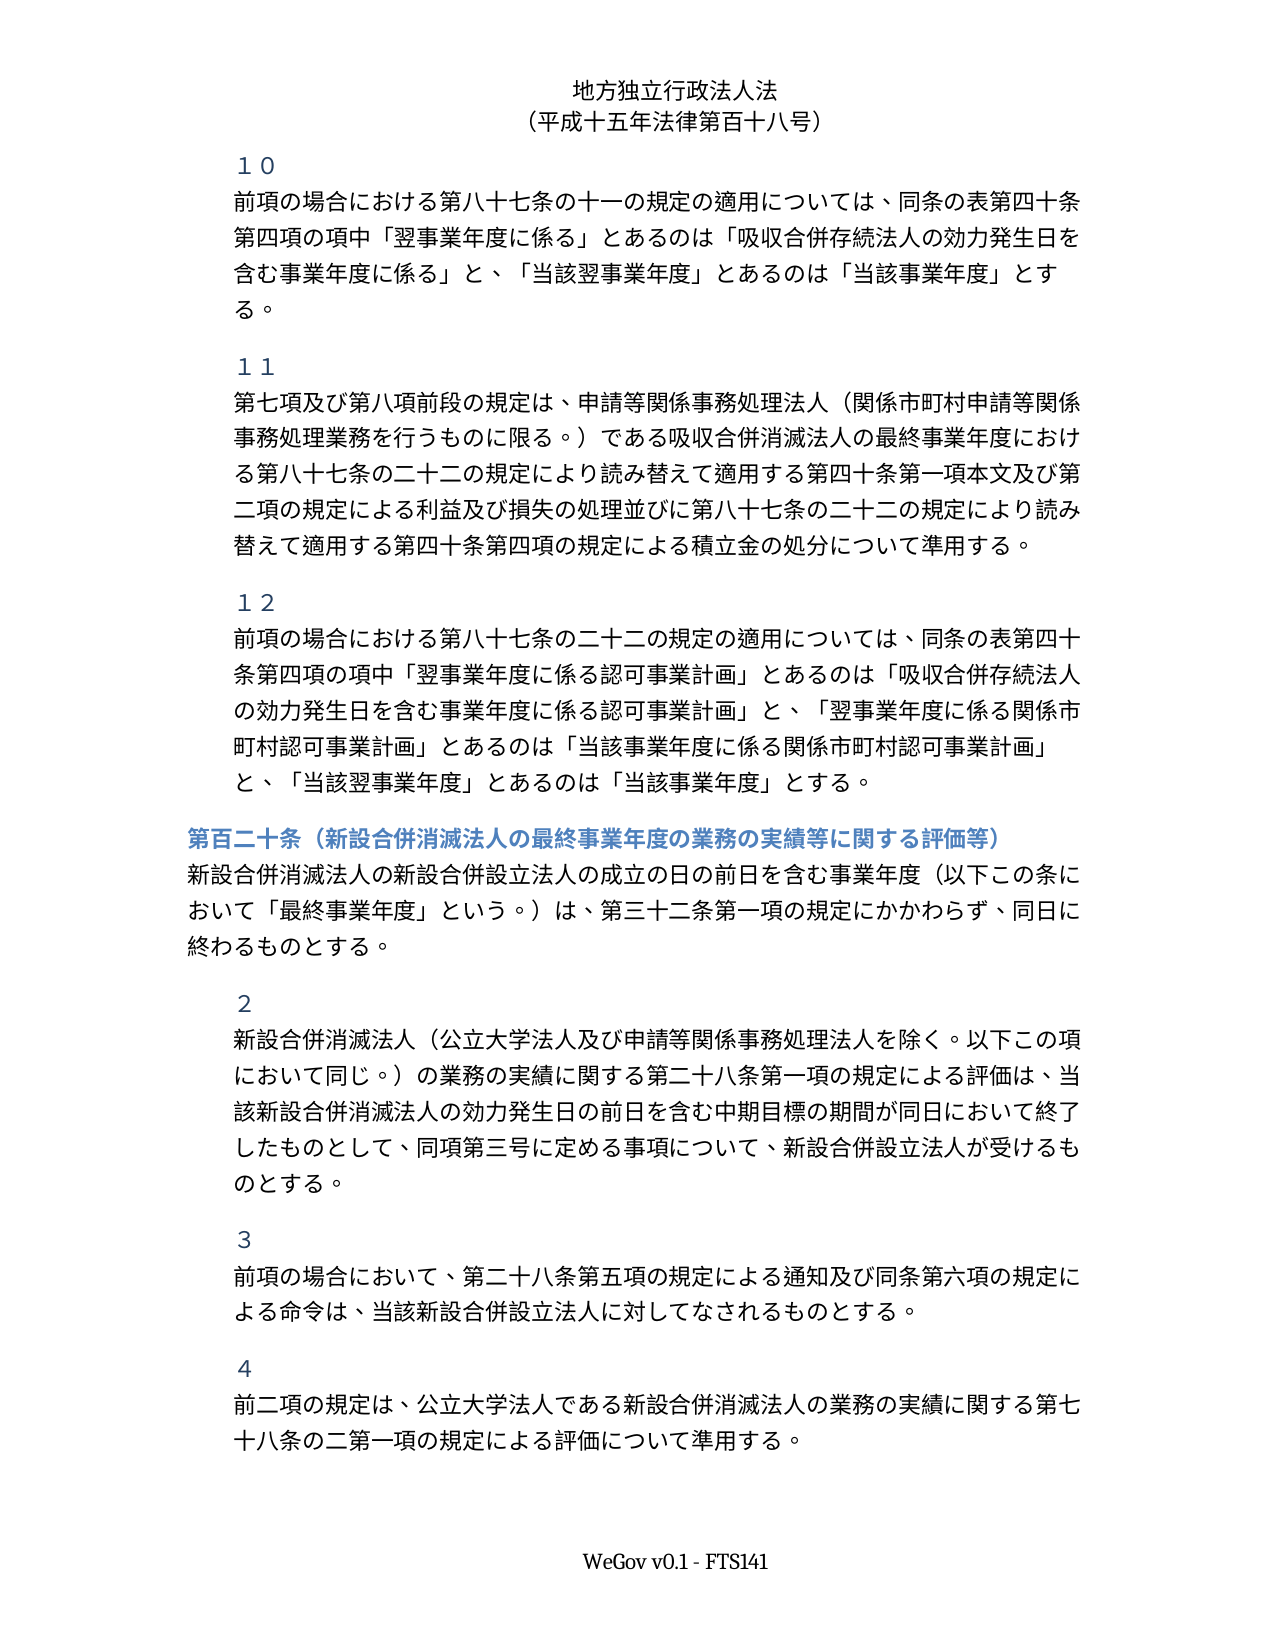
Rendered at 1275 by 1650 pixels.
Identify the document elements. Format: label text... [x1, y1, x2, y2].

text 新設合併消滅法人の新設合併設立法人の成立の日の前日を含む事業年度（以下この条において「最終事業年度」という。）は、第三十二条第一項の規定にかかわらず、同日に終わるものとする。 [187, 859, 1087, 962]
subtitle ４ [233, 1353, 1087, 1384]
text 新設合併消滅法人（公立大学法人及び申請等関係事務処理法人を除く。以下この項において同じ。）の業務の実績に関する第二十八条第一項の規定による評価は、当該新設合併消滅法人の効力発生日の前日を含む中期目標の期間が同日において終了したものとして、同項第三号に定める事項について、新設合併設立法人が受けるものとする。 [233, 1024, 1087, 1199]
text 第七項及び第八項前段の規定は、申請等関係事務処理法人（関係市町村申請等関係事務処理業務を行うものに限る。）である吸収合併消滅法人の最終事業年度における第八十七条の二十二の規定により読み替えて適用する第四十条第一項本文及び第二項の規定による利益及び損失の処理並びに第八十七条の二十二の規定により読み替えて適用する第四十条第四項の規定による積立金の処分について準用する。 [233, 386, 1087, 561]
subtitle １２ [233, 587, 1087, 618]
text 前項の場合における第八十七条の二十二の規定の適用については、同条の表第四十条第四項の項中「翌事業年度に係る認可事業計画」とあるのは「吸収合併存続法人の効力発生日を含む事業年度に係る認可事業計画」と、「翌事業年度に係る関係市町村認可事業計画」とあるのは「当該事業年度に係る関係市町村認可事業計画」と、「当該翌事業年度」とあるのは「当該事業年度」とする。 [233, 623, 1087, 798]
text 前二項の規定は、公立大学法人である新設合併消滅法人の業務の実績に関する第七十八条の二第一項の規定による評価について準用する。 [233, 1389, 1087, 1456]
text 前項の場合において、第二十八条第五項の規定による通知及び同条第六項の規定による命令は、当該新設合併設立法人に対してなされるものとする。 [233, 1260, 1087, 1328]
subtitle ２ [233, 988, 1087, 1019]
subtitle １１ [233, 351, 1087, 382]
text 前項の場合における第八十七条の十一の規定の適用については、同条の表第四十条第四項の項中「翌事業年度に係る」とあるのは「吸収合併存続法人の効力発生日を含む事業年度に係る」と、「当該翌事業年度」とあるのは「当該事業年度」とする。 [233, 186, 1087, 325]
subtitle ３ [233, 1224, 1087, 1256]
subtitle 第百二十条（新設合併消滅法人の最終事業年度の業務の実績等に関する評価等） [187, 823, 1087, 855]
subtitle １０ [233, 150, 1087, 181]
